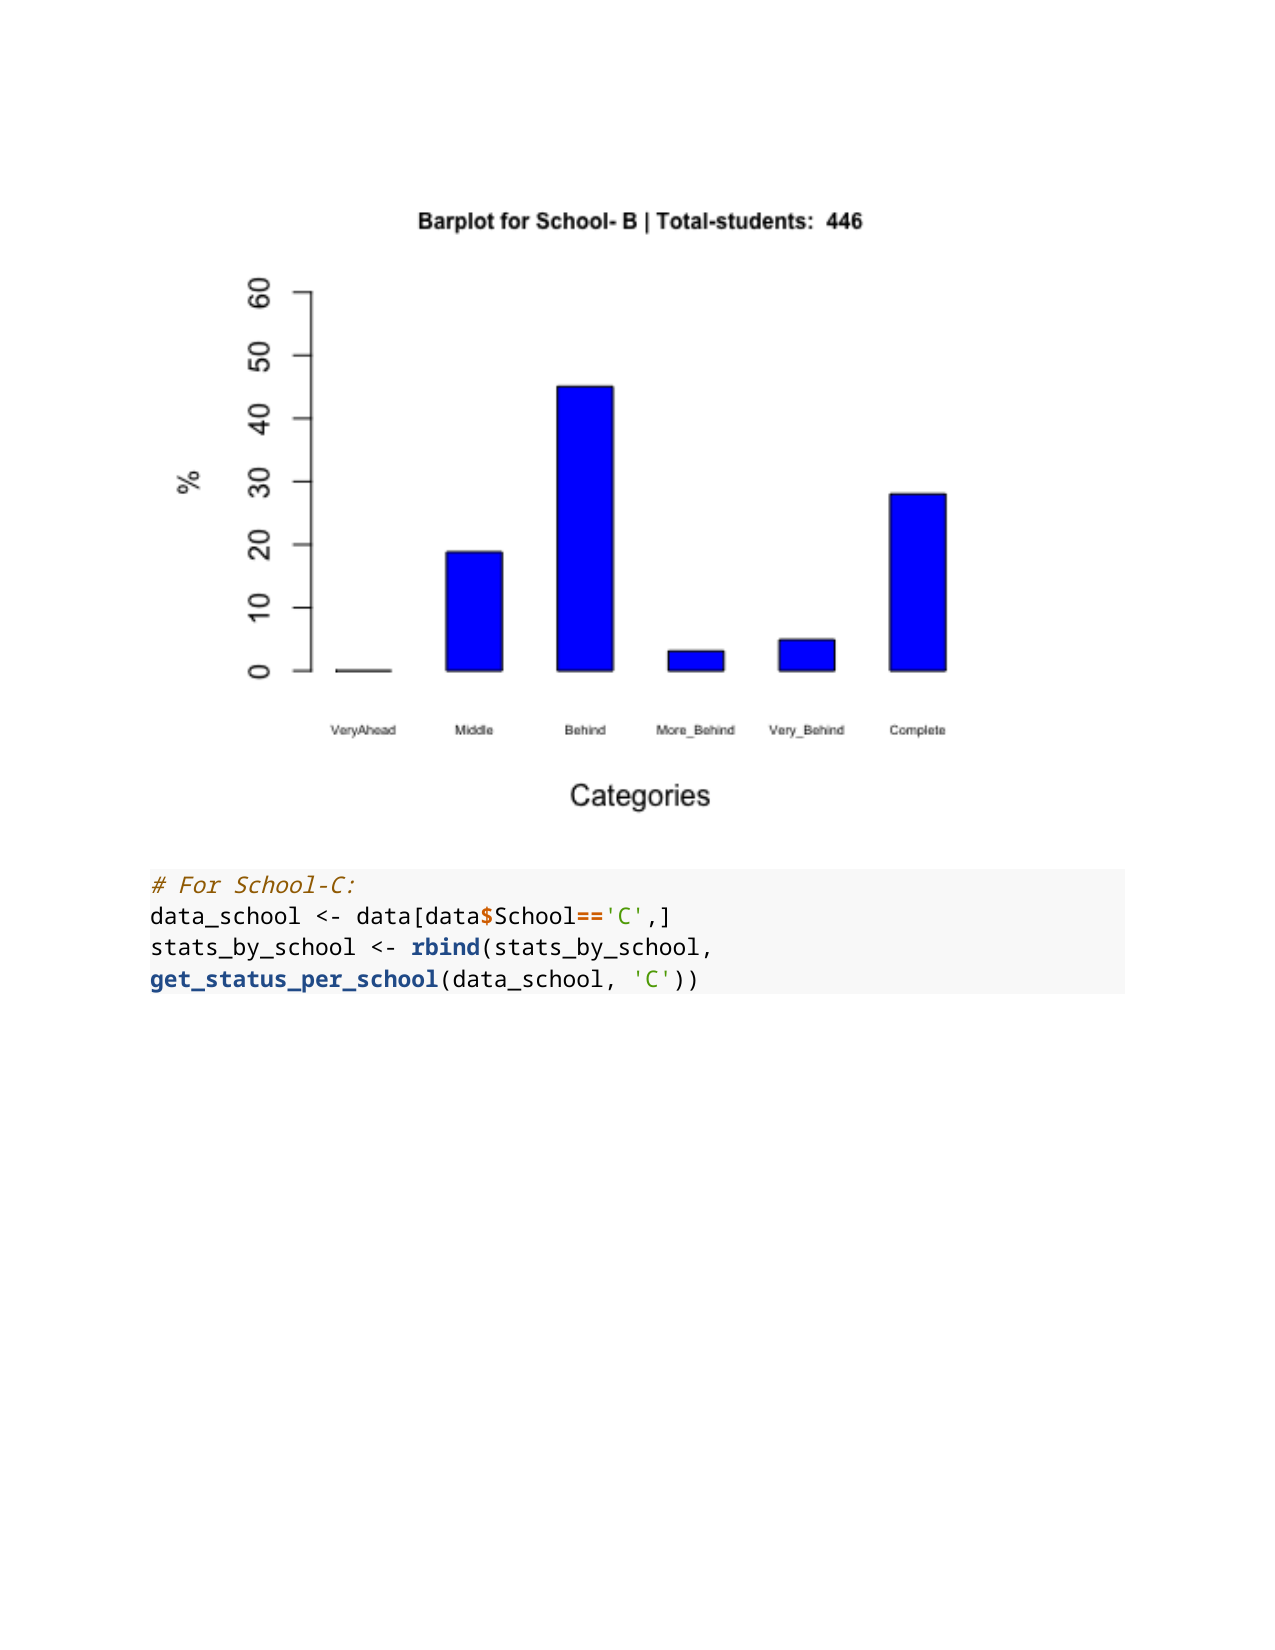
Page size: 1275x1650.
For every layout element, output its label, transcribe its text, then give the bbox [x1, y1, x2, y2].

picture [168, 150, 1044, 850]
text # For School-C: data_school <- data[data$School=='C',] stats_by_school <- rbind(stats_by_school, get_status_per_school(data_school, 'C')) [150, 869, 1125, 994]
